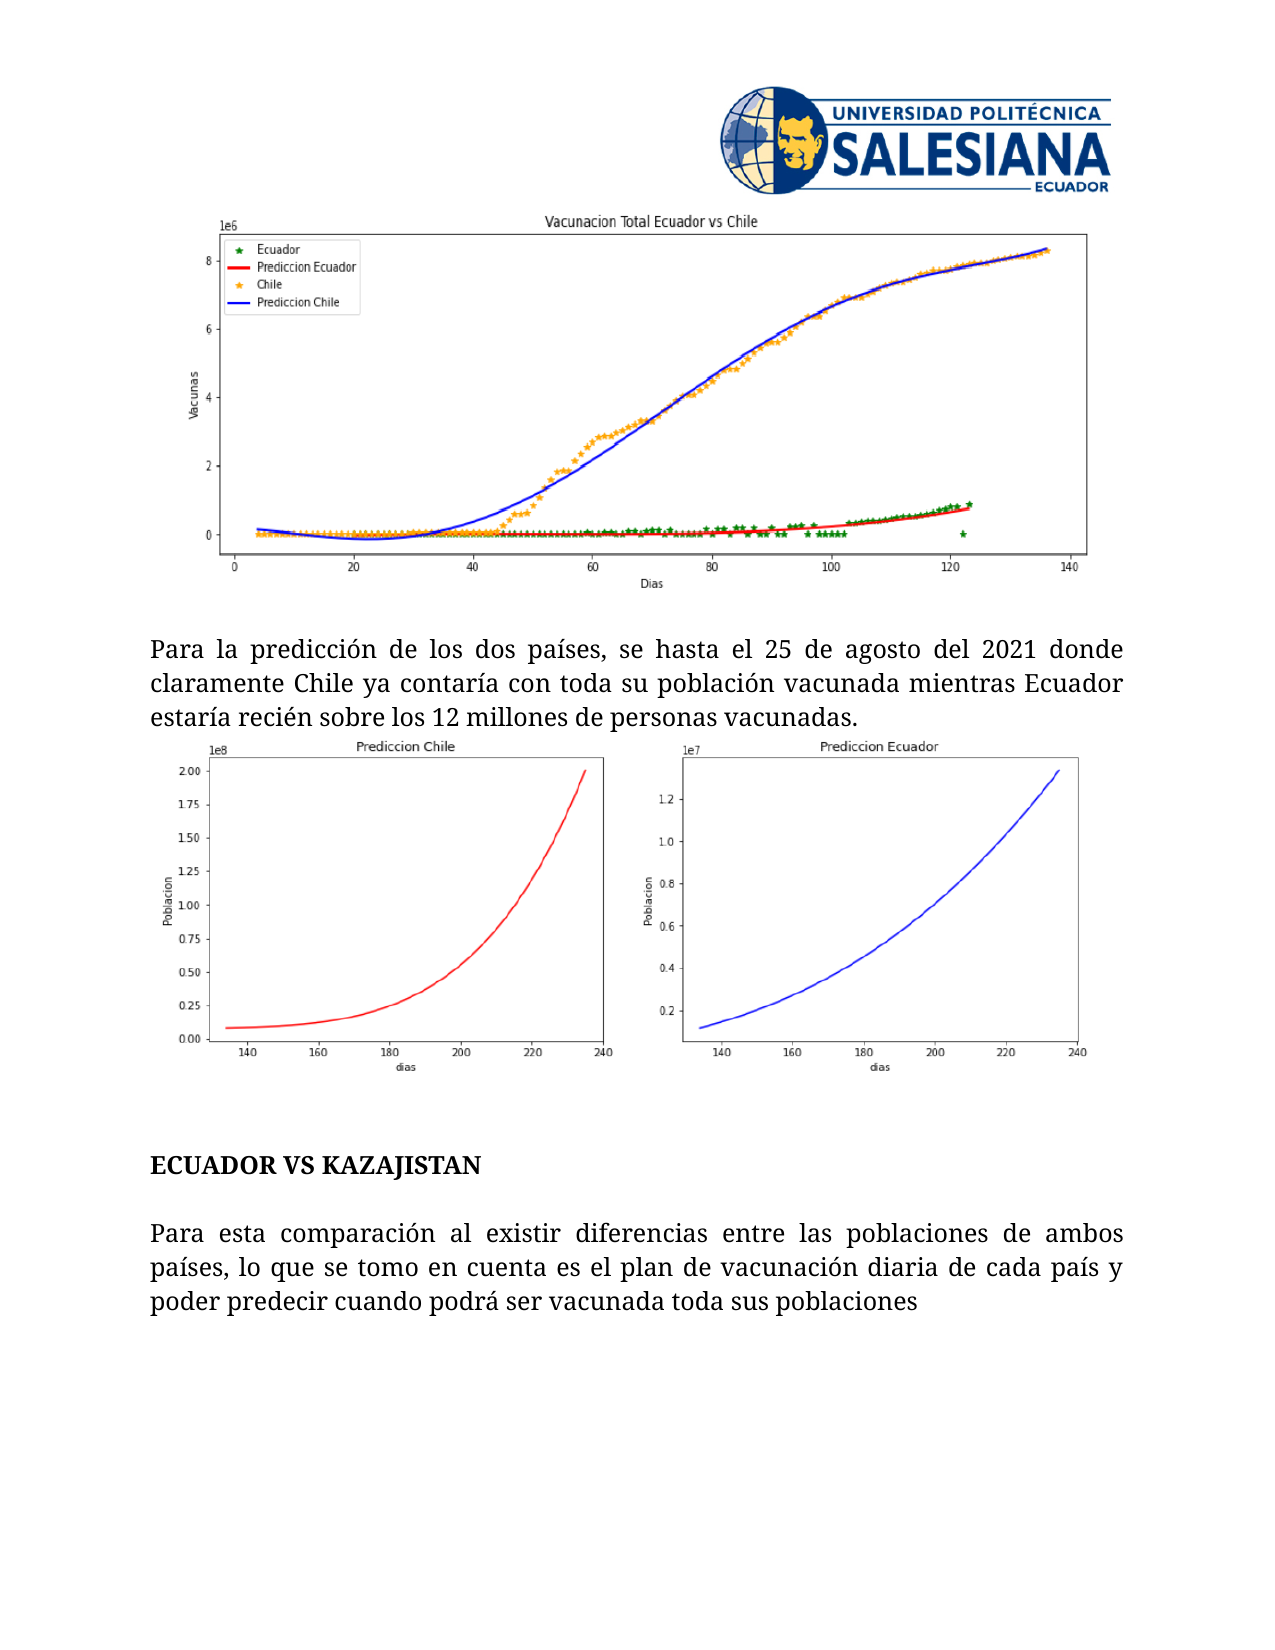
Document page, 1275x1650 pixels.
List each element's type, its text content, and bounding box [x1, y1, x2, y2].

text Para esta comparación al existir diferencias entre las poblaciones de ambos países, lo que se tomo en cuenta es el plan de vacunación diaria de cada país y poder predecir cuando podrá ser vacunada toda sus poblaciones [150, 1216, 1125, 1318]
picture [150, 734, 1125, 1080]
text Para la predicción de los dos países, se hasta el 25 de agosto del 2021 donde claramente Chile ya contaría con toda su población vacunada mientras Ecuador estaría recién sobre los 12 millones de personas vacunadas. [150, 632, 1125, 734]
picture [175, 75, 1125, 598]
text ECUADOR VS KAZAJISTAN [150, 1148, 1125, 1182]
